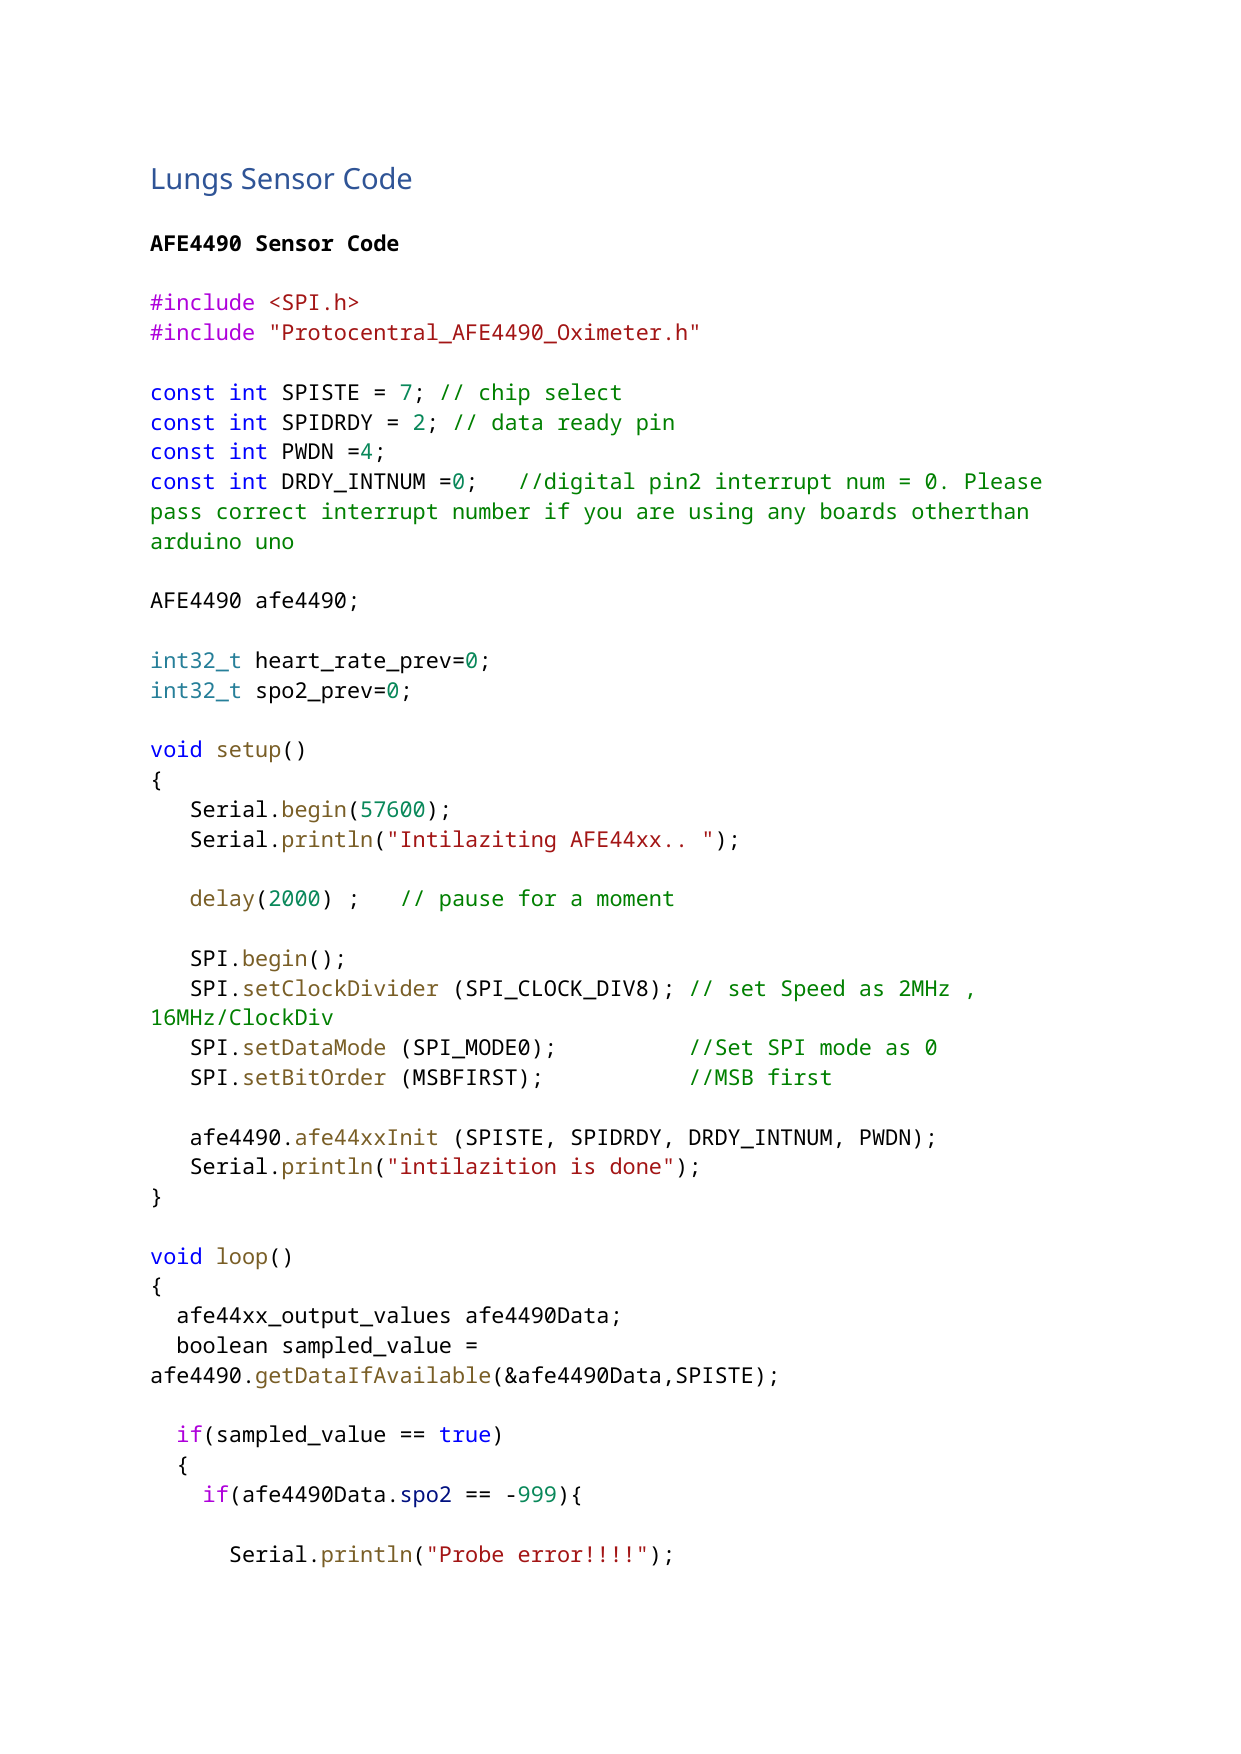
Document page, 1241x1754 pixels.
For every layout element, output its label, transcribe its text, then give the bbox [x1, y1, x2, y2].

text { [150, 764, 1090, 794]
text } [150, 1181, 1090, 1211]
text if(sampled_value == true) [150, 1419, 1090, 1449]
text afe4490.afe44xxInit (SPISTE, SPIDRDY, DRDY_INTNUM, PWDN); [150, 1122, 1090, 1151]
text boolean sampled_value = afe4490.getDataIfAvailable(&afe4490Data,SPISTE); [150, 1330, 1090, 1390]
subtitle Lungs Sensor Code [150, 158, 1090, 198]
text const int SPIDRDY = 2; // data ready pin [150, 407, 1090, 436]
text const int DRDY_INTNUM =0; //digital pin2 interrupt num = 0. Please pass correct interrupt number if you are using any boards otherthan arduino uno [150, 466, 1090, 556]
text #include <SPI.h> [150, 287, 1090, 317]
text int32_t spo2_prev=0; [150, 675, 1090, 704]
text SPI.setBitOrder (MSBFIRST); //MSB first [150, 1062, 1090, 1092]
text { [150, 1449, 1090, 1479]
text Serial.println("intilazition is done"); [150, 1151, 1090, 1181]
text { [150, 1271, 1090, 1300]
text void setup() [150, 734, 1090, 764]
text const int PWDN =4; [150, 436, 1090, 466]
text AFE4490 afe4490; [150, 585, 1090, 615]
text afe44xx_output_values afe4490Data; [150, 1300, 1090, 1330]
text void loop() [150, 1241, 1090, 1271]
text Serial.begin(57600); [150, 794, 1090, 824]
text if(afe4490Data.spo2 == -999){ [150, 1479, 1090, 1509]
text const int SPISTE = 7; // chip select [150, 377, 1090, 407]
text SPI.begin(); [150, 943, 1090, 973]
text Serial.println("Intilaziting AFE44xx.. "); [150, 824, 1090, 853]
text SPI.setClockDivider (SPI_CLOCK_DIV8); // set Speed as 2MHz , 16MHz/ClockDiv [150, 973, 1090, 1032]
text SPI.setDataMode (SPI_MODE0); //Set SPI mode as 0 [150, 1032, 1090, 1062]
text delay(2000) ; // pause for a moment [150, 883, 1090, 913]
text int32_t heart_rate_prev=0; [150, 645, 1090, 675]
text Serial.println("Probe error!!!!"); [150, 1539, 1090, 1568]
text #include "Protocentral_AFE4490_Oximeter.h" [150, 317, 1090, 347]
text AFE4490 Sensor Code [150, 228, 1090, 258]
